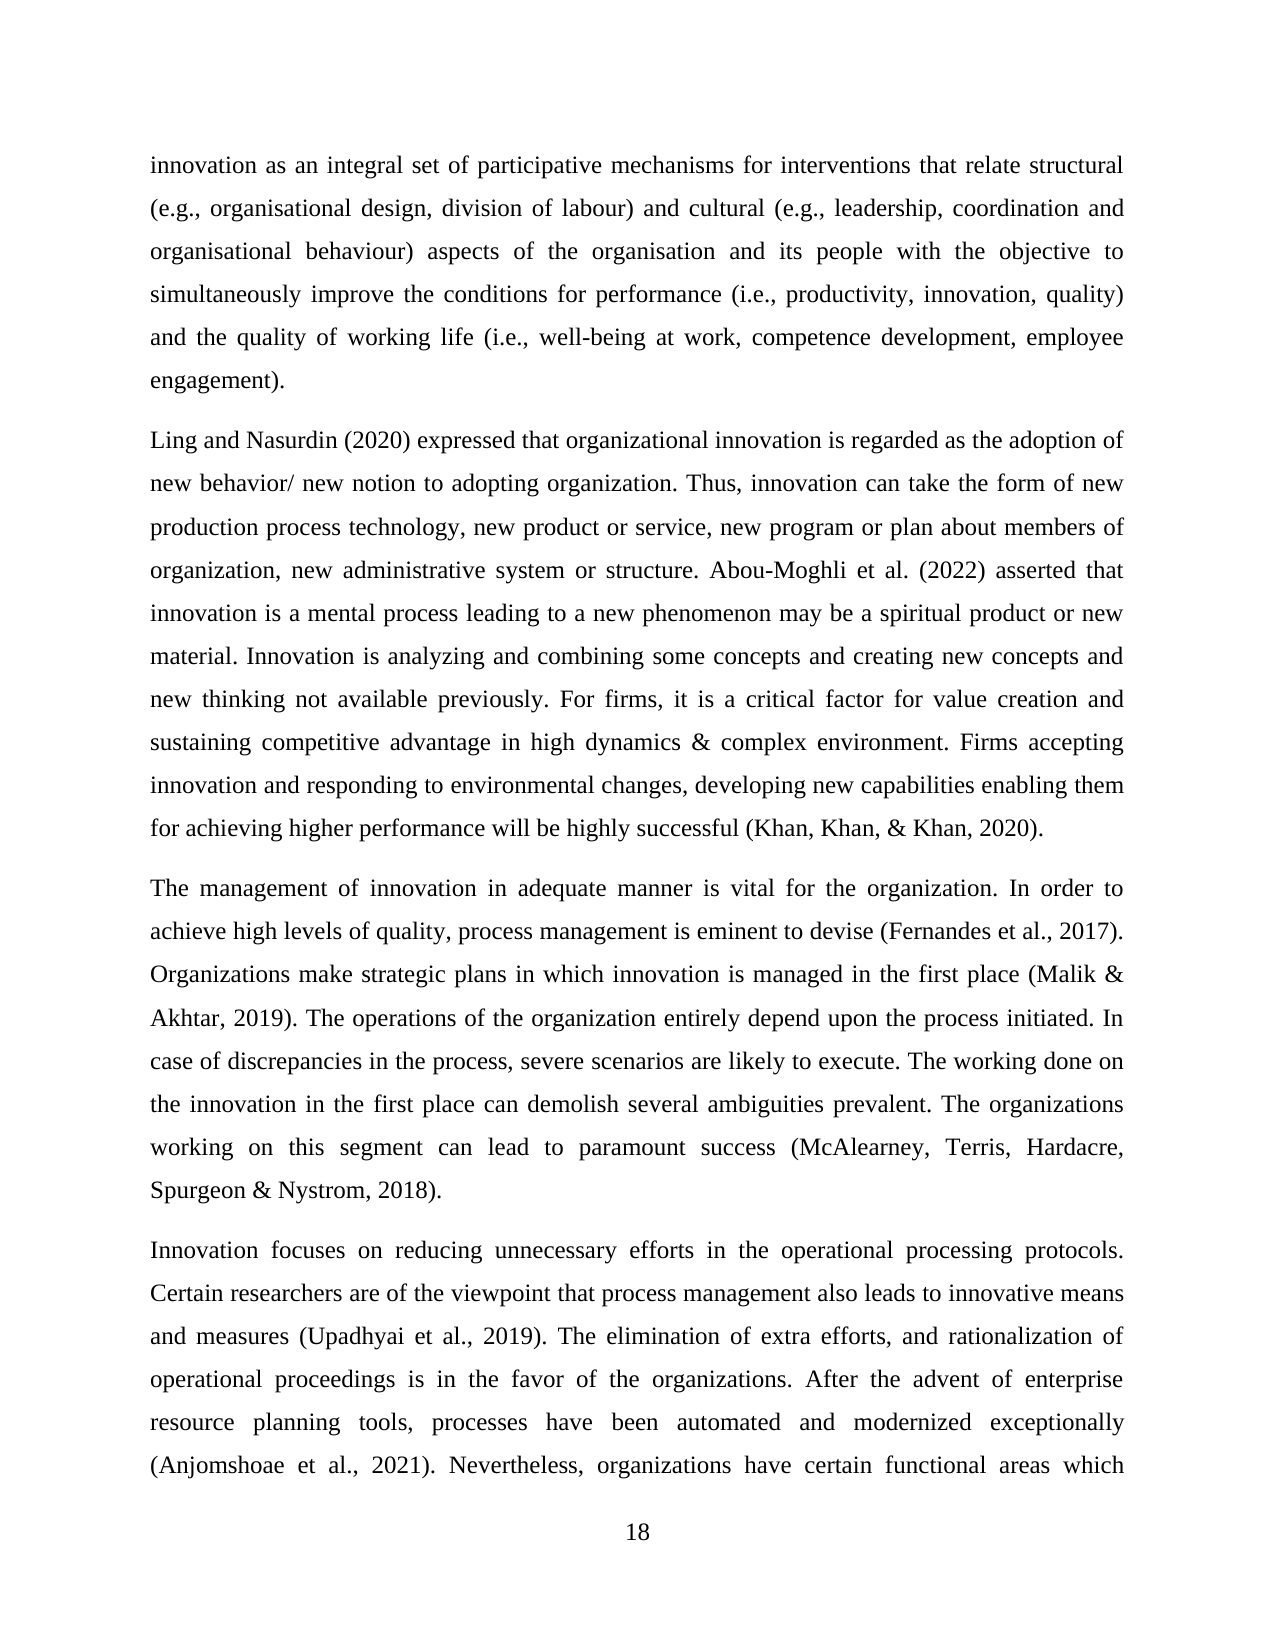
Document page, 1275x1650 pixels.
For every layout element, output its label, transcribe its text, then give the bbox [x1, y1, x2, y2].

text Ling and Nasurdin (2020) expressed that organizational innovation is regarded as the adoption of new behavior/ new notion to adopting organization. Thus, innovation can take the form of new production process technology, new product or service, new program or plan about members of organization, new administrative system or structure. Abou-Moghli et al. (2022) asserted that innovation is a mental process leading to a new phenomenon may be a spiritual product or new material. Innovation is analyzing and combining some concepts and creating new concepts and new thinking not available previously. For firms, it is a critical factor for value creation and sustaining competitive advantage in high dynamics & complex environment. Firms accepting innovation and responding to environmental changes, developing new capabilities enabling them for achieving higher performance will be highly successful (Khan, Khan, & Khan, 2020). [150, 425, 1125, 842]
text The management of innovation in adequate manner is vital for the organization. In order to achieve high levels of quality, process management is eminent to devise (Fernandes et al., 2017). Organizations make strategic plans in which innovation is managed in the first place (Malik & Akhtar, 2019). The operations of the organization entirely depend upon the process initiated. In case of discrepancies in the process, severe scenarios are likely to execute. The working done on the innovation in the first place can demolish several ambiguities prevalent. The organizations working on this segment can lead to paramount success (McAlearney, Terris, Hardacre, Spurgeon & Nystrom, 2018). [150, 873, 1125, 1204]
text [150, 1235, 1125, 1479]
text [150, 150, 1125, 394]
